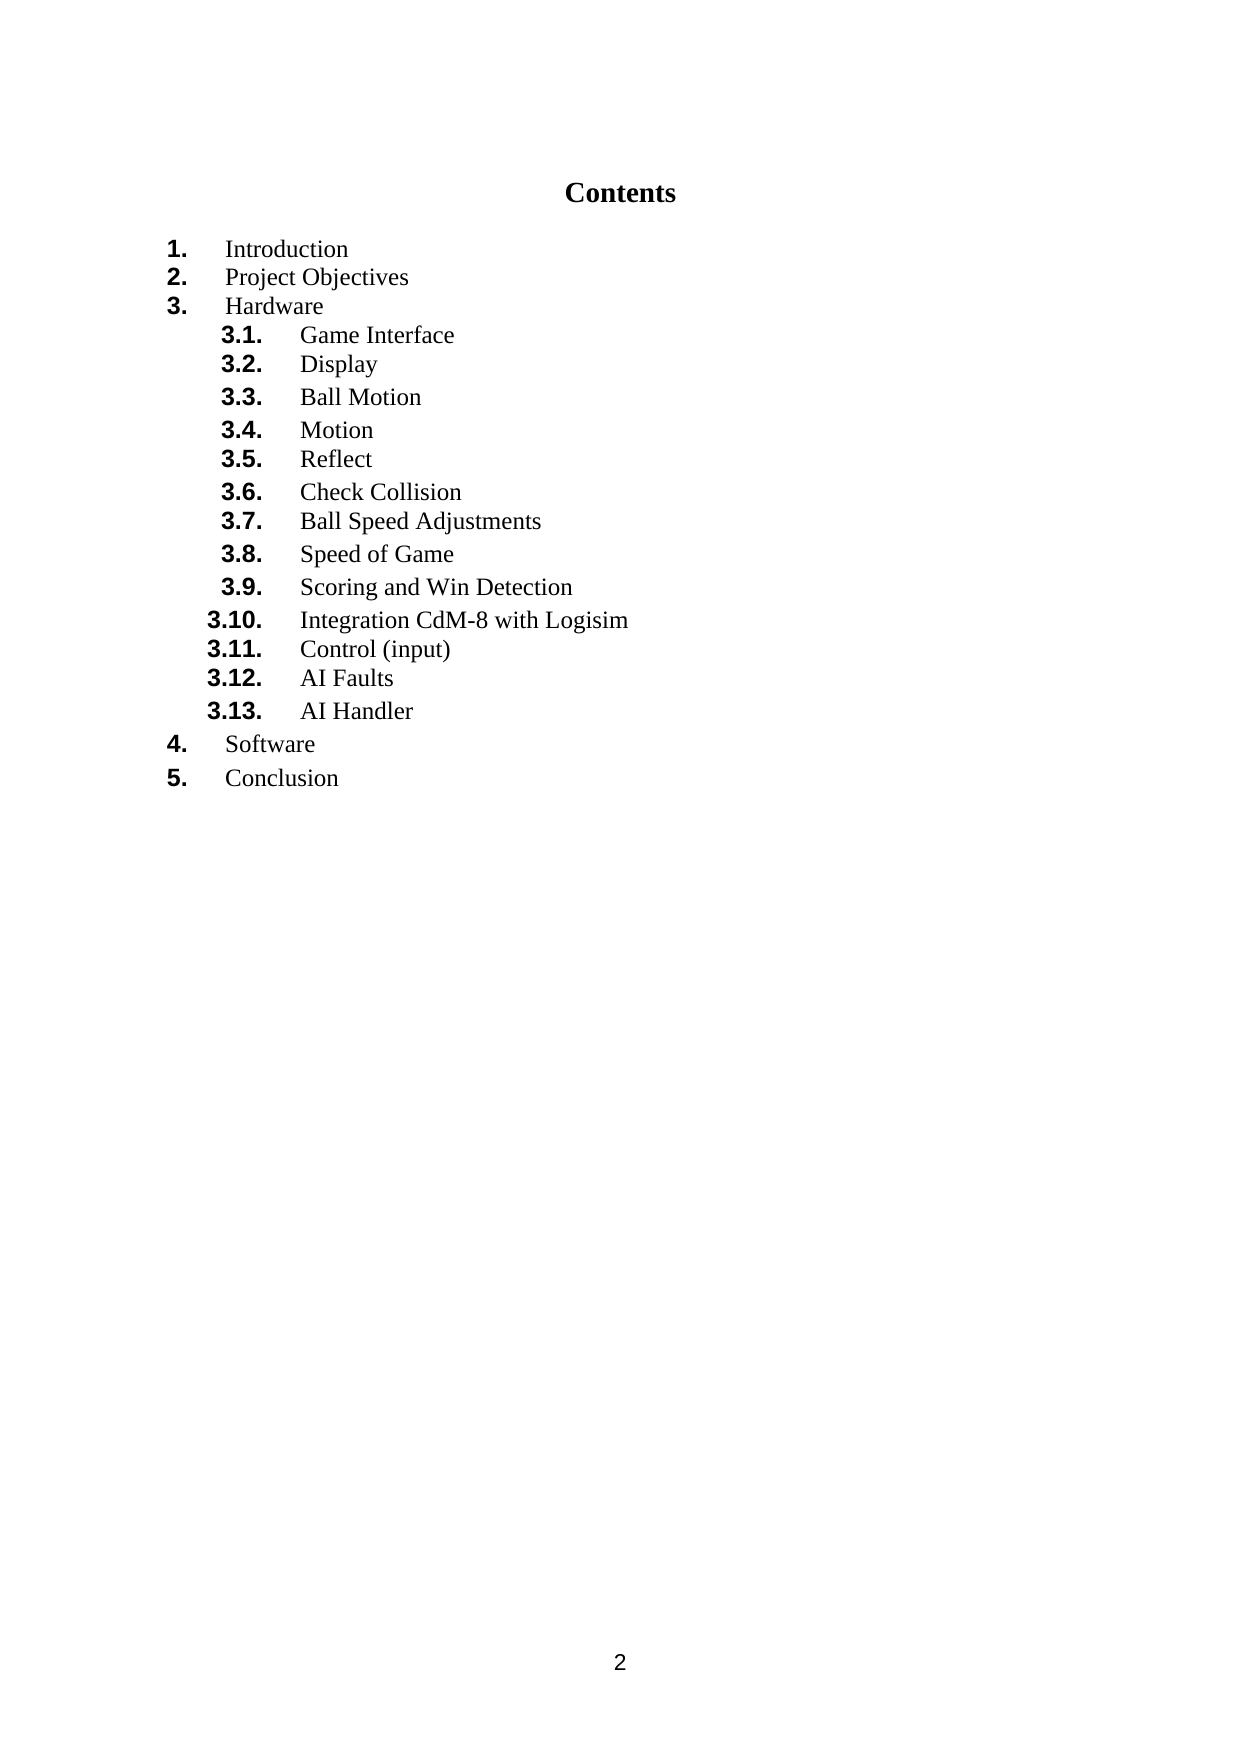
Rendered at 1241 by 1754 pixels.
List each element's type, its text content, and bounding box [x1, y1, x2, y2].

list Motion [262, 415, 1090, 444]
list Integration CdM-8 with Logisim [262, 605, 1090, 634]
list Display [262, 349, 1090, 378]
list AI Faults [262, 663, 1090, 692]
list Ball Motion [262, 382, 1090, 411]
list Conclusion [187, 762, 1090, 791]
list AI Handler [262, 696, 1090, 725]
list Project Objectives [187, 262, 1090, 291]
list Hardware [187, 291, 1090, 320]
list Ball Speed Adjustments [262, 506, 1090, 535]
list Reflect [262, 444, 1090, 473]
list Introduction [187, 233, 1090, 262]
text Contents [150, 175, 1090, 208]
list Speed of Game [262, 539, 1090, 568]
list Сheck Collision [262, 477, 1090, 506]
list Game Interface [262, 320, 1090, 349]
list Software [187, 729, 1090, 758]
list Control (input) [262, 634, 1090, 663]
list Scoring and Win Detection [262, 572, 1090, 601]
